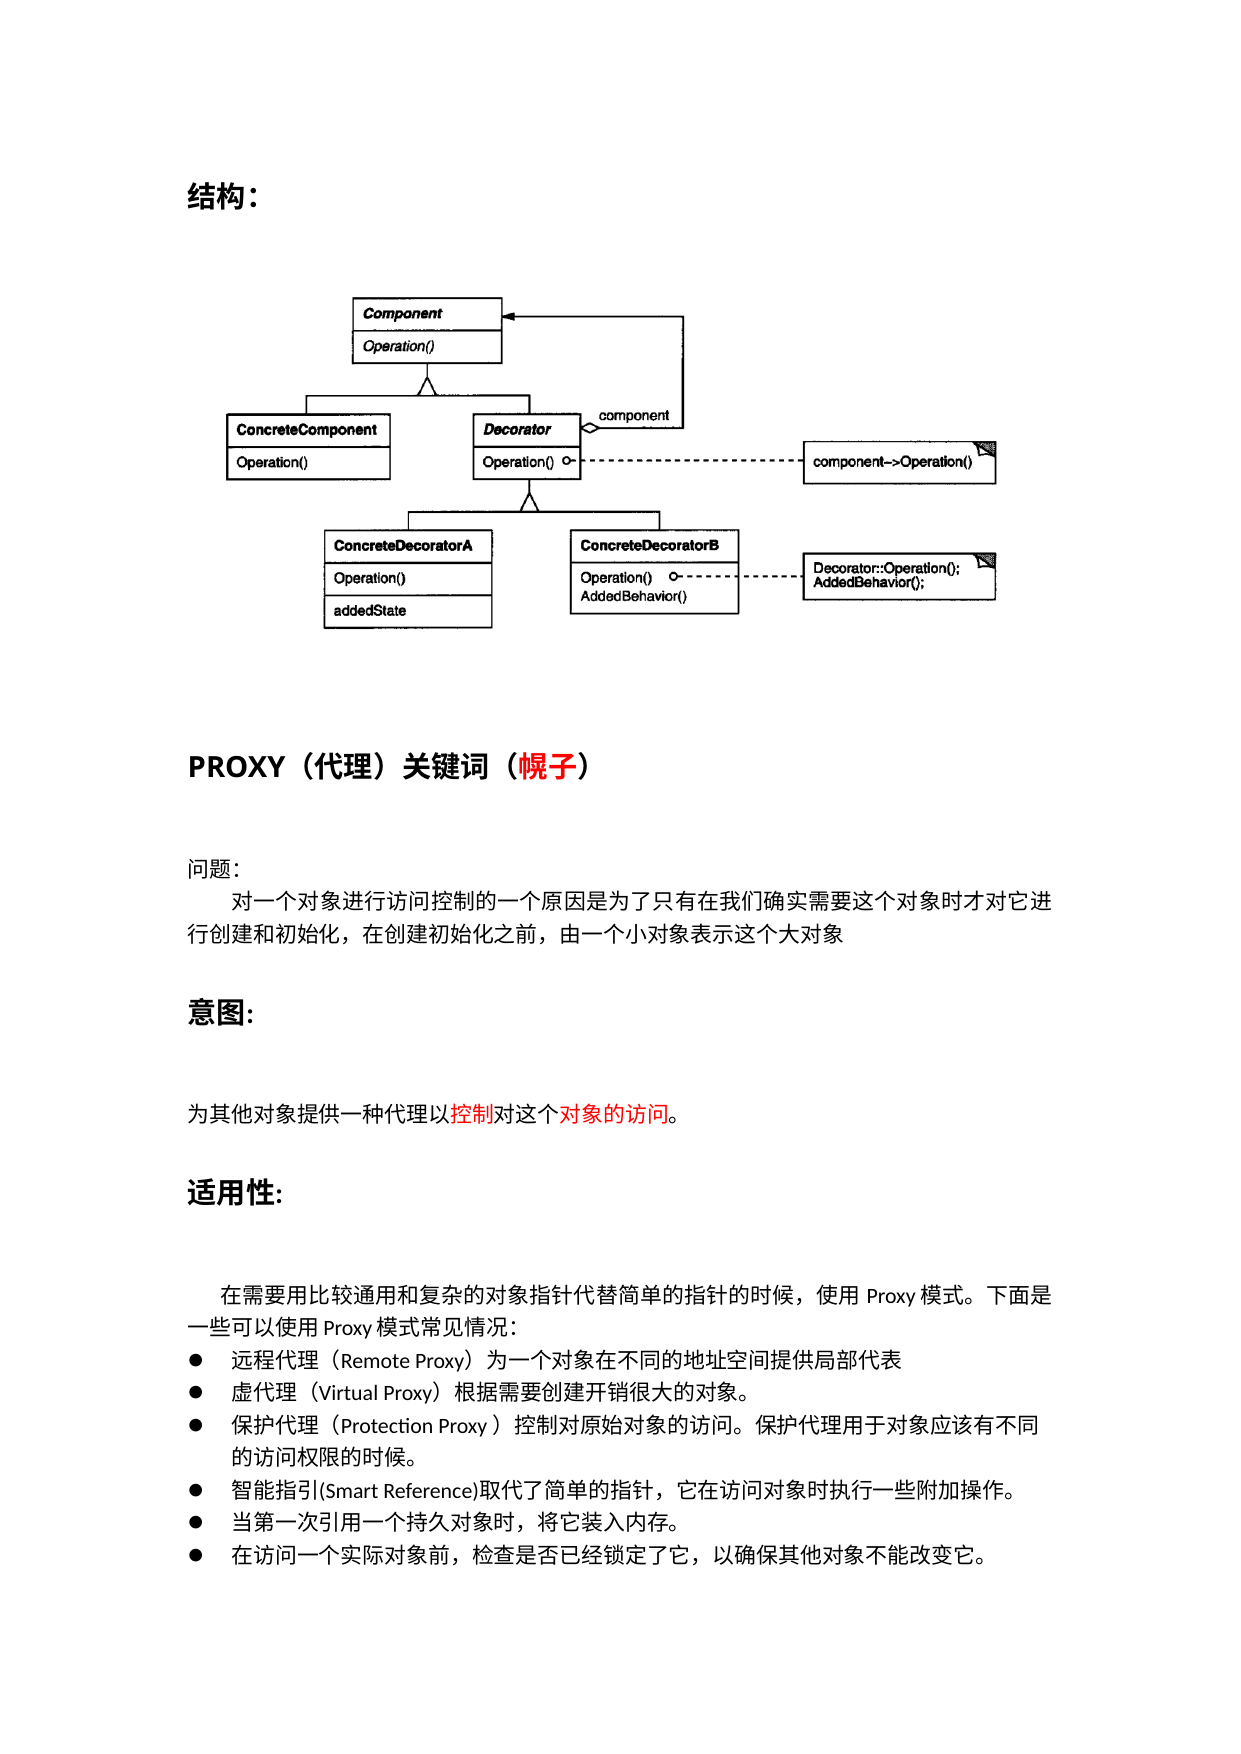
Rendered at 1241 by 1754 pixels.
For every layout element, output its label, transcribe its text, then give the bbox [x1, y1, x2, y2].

subtitle 结构： [187, 162, 1053, 227]
list 当第一次引用一个持久对象时，将它装入内存。 [187, 1505, 1053, 1537]
text 对一个对象进行访问控制的一个原因是为了只有在我们确实需要这个对象时才对它进行创建和初始化，在创建初始化之前，由一个小对象表示这个大对象 [187, 884, 1053, 949]
list 保护代理（Protection Proxy ）控制对原始对象的访问。保护代理用于对象应该有不同 [187, 1407, 1053, 1440]
list 的访问权限的时候。 [231, 1440, 1053, 1472]
list 在访问一个实际对象前，检查是否已经锁定了它，以确保其他对象不能改变它。 [187, 1537, 1053, 1570]
list 虚代理（Virtual Proxy）根据需要创建开销很大的对象。 [187, 1375, 1053, 1407]
text 为其他对象提供一种代理以控制对这个对象的访问。 [187, 1097, 1053, 1129]
subtitle 适用性: [187, 1158, 1053, 1223]
list 智能指引(Smart Reference)取代了简单的指针，它在访问对象时执行一些附加操作。 [187, 1472, 1053, 1505]
text 问题： [187, 851, 1053, 884]
picture [187, 280, 1053, 672]
subtitle PROXY（代理）关键词（幌子） [187, 732, 1053, 797]
subtitle 意图: [187, 978, 1053, 1043]
text 在需要用比较通用和复杂的对象指针代替简单的指针的时候，使用Proxy模式。下面是一些可以使用Proxy模式常见情况： [187, 1277, 1053, 1342]
list 远程代理（Remote Proxy）为一个对象在不同的地址空间提供局部代表 [187, 1342, 1053, 1375]
